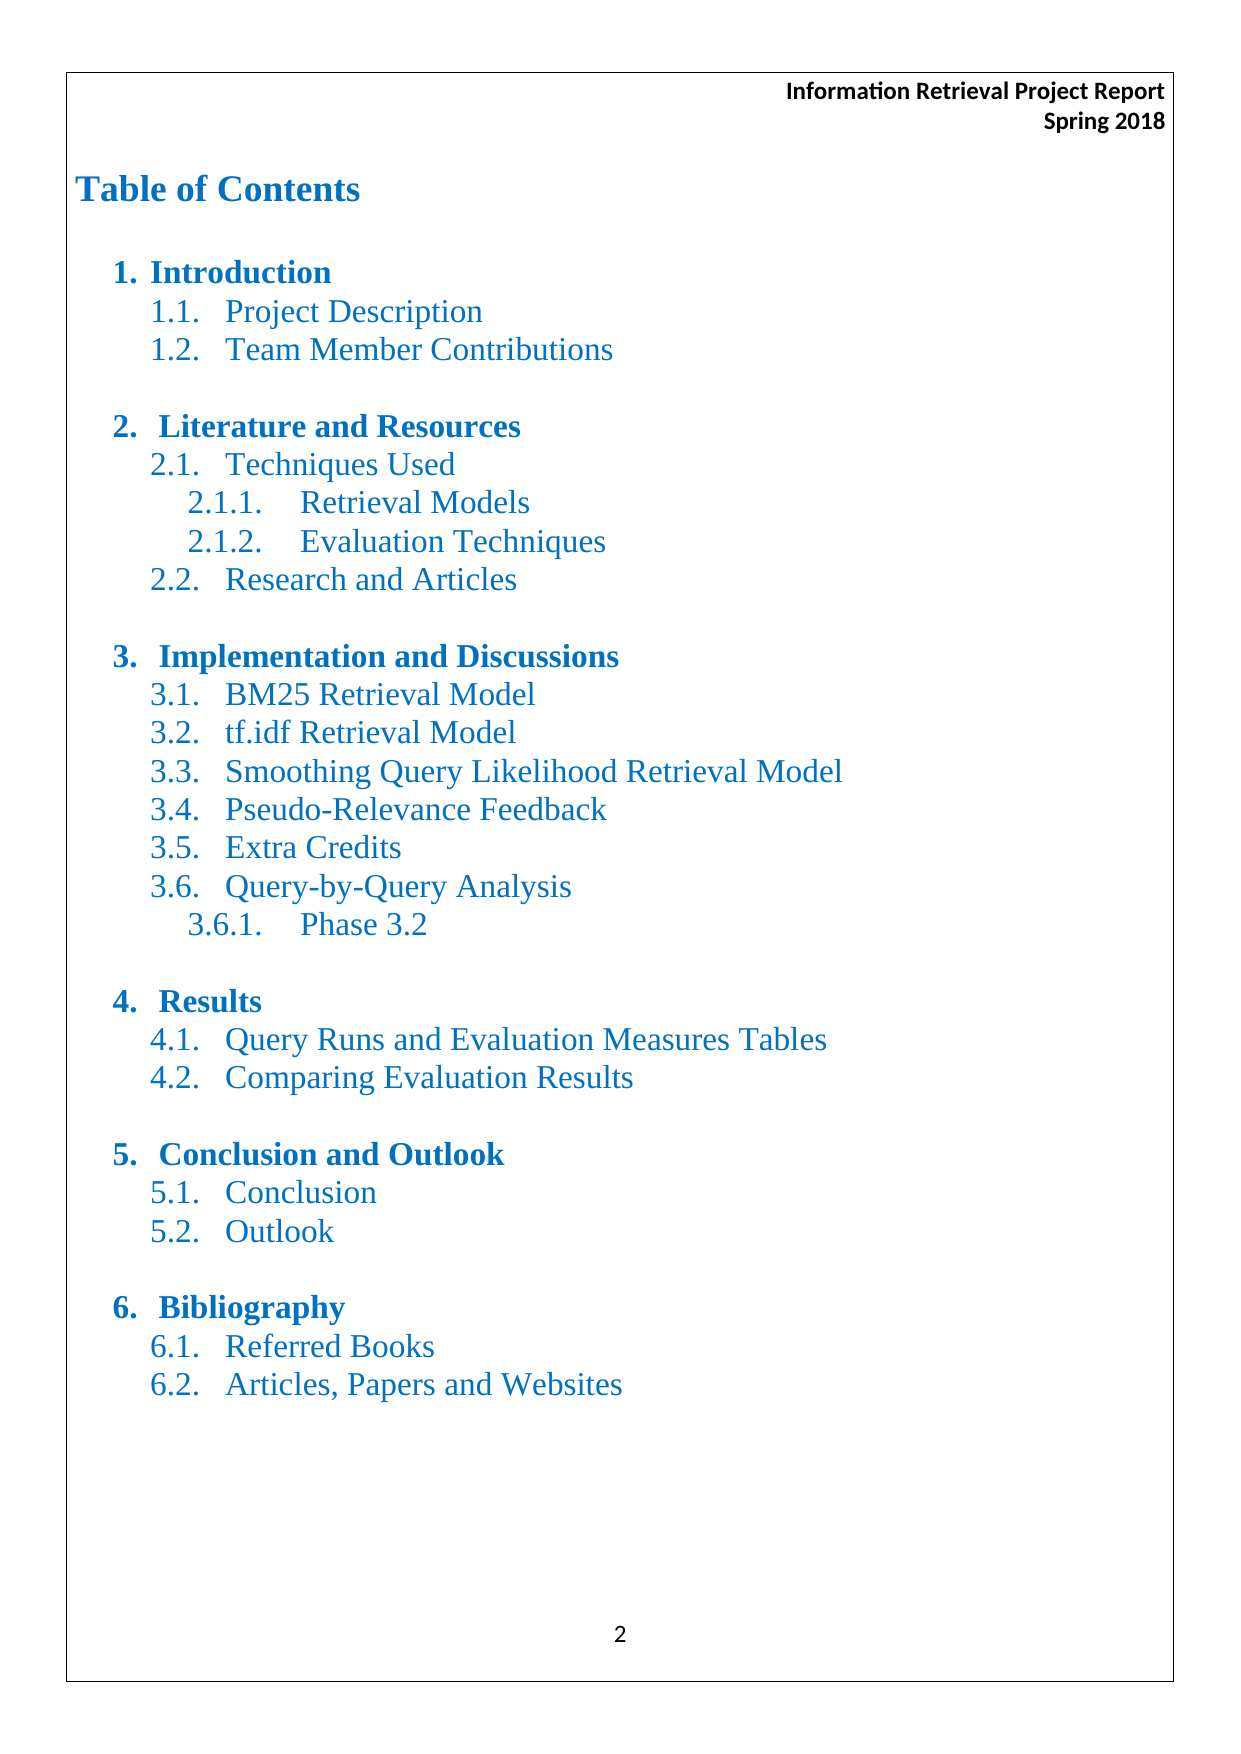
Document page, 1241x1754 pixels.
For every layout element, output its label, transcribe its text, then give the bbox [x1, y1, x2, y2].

list Smoothing Query Likelihood Retrieval Model [150, 751, 1165, 789]
list Evaluation Techniques [187, 521, 1165, 559]
list Extra Credits [150, 828, 1165, 866]
list Phase 3.2 [187, 904, 1165, 943]
list Conclusion [150, 1173, 1165, 1211]
list BM25 Retrieval Model [150, 674, 1165, 713]
list Query Runs and Evaluation Measures Tables [150, 1019, 1165, 1058]
list Introduction [112, 253, 1165, 291]
list Techniques Used [150, 444, 1165, 483]
list Team Member Contributions [150, 329, 1165, 368]
list Outlook [150, 1211, 1165, 1249]
list Comparing Evaluation Results [150, 1058, 1165, 1096]
list Articles, Papers and Websites [150, 1364, 1165, 1403]
list Results [112, 981, 1165, 1019]
list tf.idf Retrieval Model [150, 713, 1165, 751]
list Pseudo-Relevance Feedback [150, 789, 1165, 828]
list Literature and Resources [112, 406, 1165, 444]
list Project Description [150, 291, 1165, 329]
text Table of Contents [75, 167, 1165, 210]
list Conclusion and Outlook [112, 1134, 1165, 1173]
list Research and Articles [150, 559, 1165, 598]
list Implementation and Discussions [112, 636, 1165, 674]
list Bibliography [112, 1288, 1165, 1326]
list Referred Books [150, 1326, 1165, 1364]
list Retrieval Models [187, 483, 1165, 521]
list Query-by-Query Analysis [150, 866, 1165, 904]
